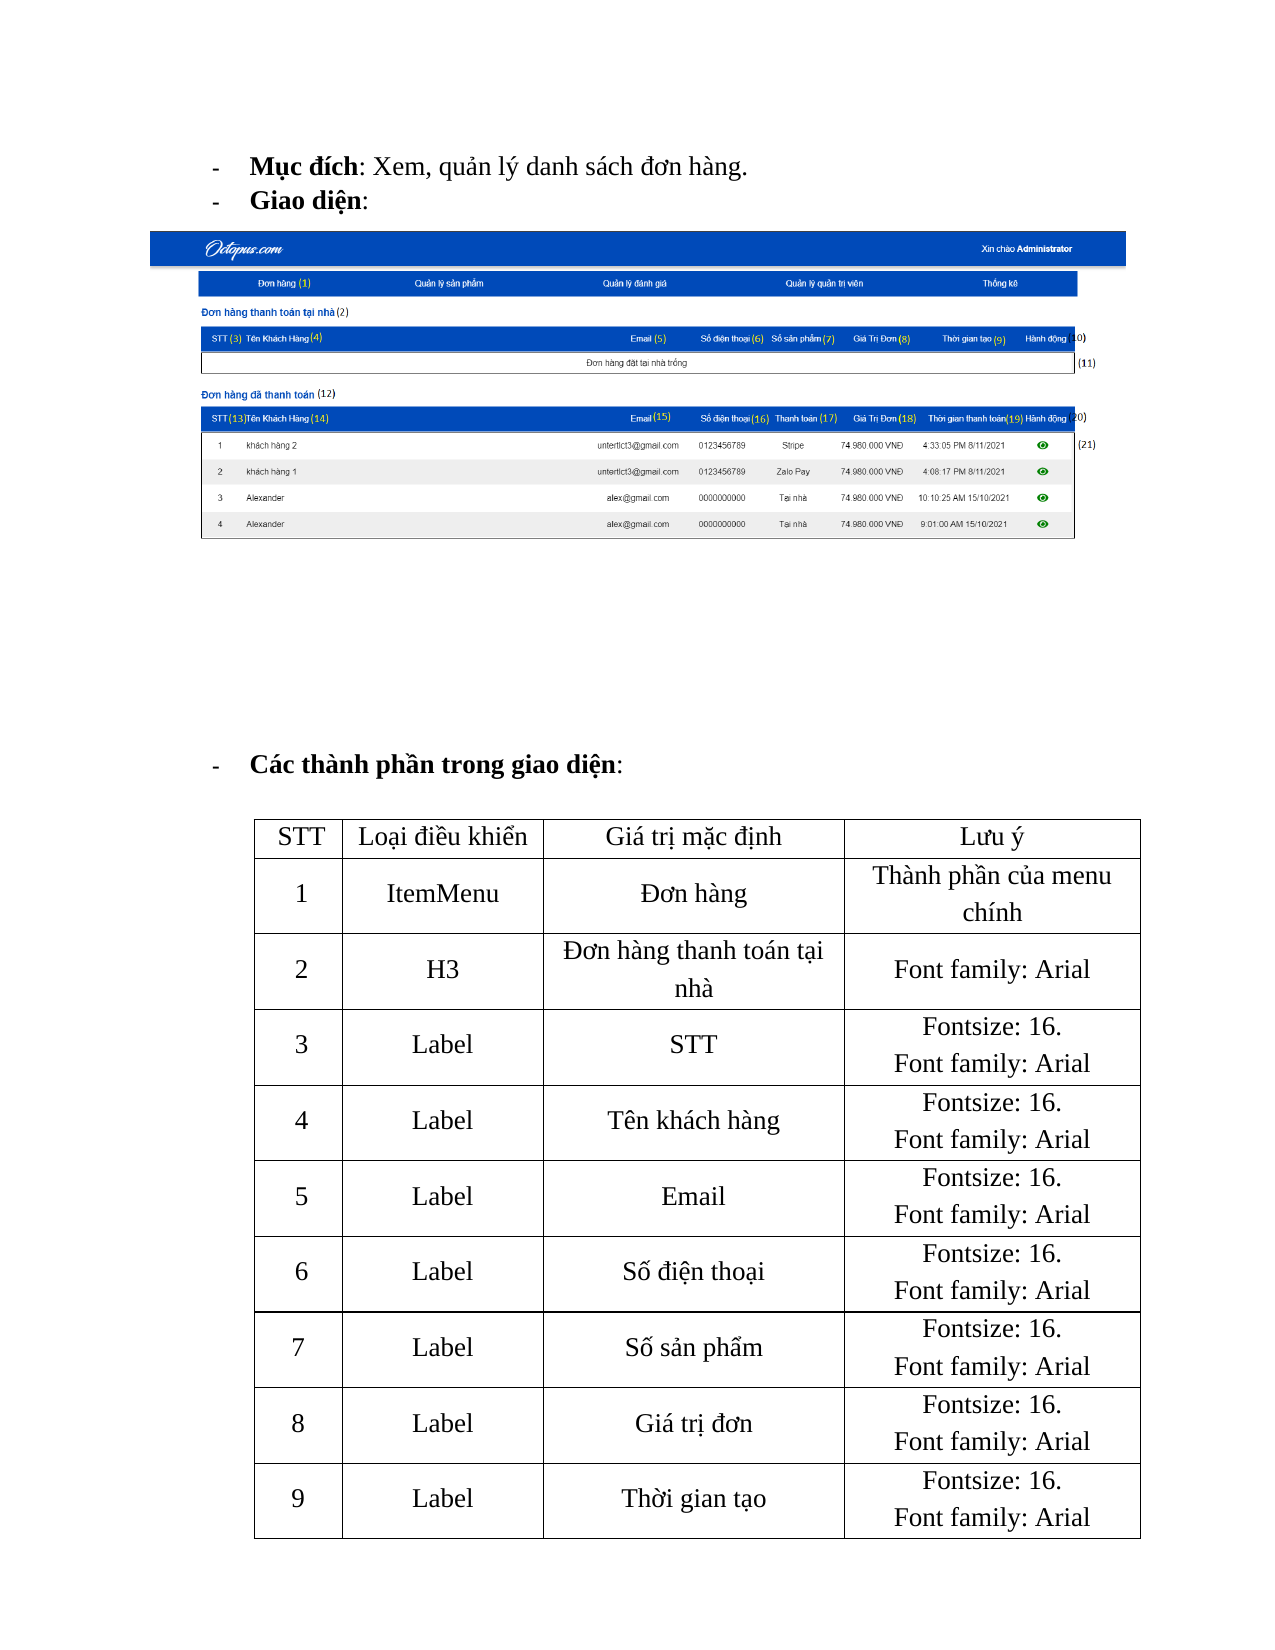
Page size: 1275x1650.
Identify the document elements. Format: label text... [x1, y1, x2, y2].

table_cell Fontsize: 16. Font family: Arial [845, 1161, 1140, 1236]
table_header Loại điều khiển [343, 820, 543, 858]
table_cell Fontsize: 16. Font family: Arial [845, 1086, 1140, 1160]
table_cell Label [343, 1313, 543, 1387]
table_cell Đơn hàng thanh toán tại nhà [544, 934, 844, 1009]
table_cell Số sản phẩm [544, 1313, 844, 1387]
table_header STT [255, 820, 342, 858]
table_cell Fontsize: 16. Font family: Arial [845, 1237, 1140, 1311]
table_header Lưu ý [845, 820, 1140, 858]
table_cell Giá trị đơn [544, 1388, 844, 1463]
table_cell 8 [255, 1388, 342, 1463]
table_cell Label [343, 1161, 543, 1236]
table_cell Số điện thoại [544, 1237, 844, 1311]
table_cell 1 [255, 859, 342, 933]
table_cell Label [343, 1464, 543, 1538]
picture [150, 231, 1126, 745]
table_cell 6 [255, 1237, 342, 1311]
table_cell ItemMenu [343, 859, 543, 933]
table_cell Label [343, 1237, 543, 1311]
list Giao diện: [212, 184, 1125, 216]
table_cell Fontsize: 16. Font family: Arial [845, 1010, 1140, 1084]
list Mục đích: Xem, quản lý danh sách đơn hàng. [212, 150, 1125, 181]
table_cell Email [544, 1161, 844, 1236]
table_cell 4 [255, 1086, 342, 1160]
table_cell Thành phần của menu chính [845, 859, 1140, 933]
table_cell 9 [255, 1464, 342, 1538]
table_cell STT [544, 1010, 844, 1084]
list Các thành phần trong giao diện: [212, 748, 1125, 779]
table_cell Fontsize: 16. Font family: Arial [845, 1313, 1140, 1387]
table_cell 7 [255, 1313, 342, 1387]
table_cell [845, 1464, 1140, 1538]
table_cell 5 [255, 1161, 342, 1236]
table_cell Thời gian tạo [544, 1464, 844, 1538]
table_cell Tên khách hàng [544, 1086, 844, 1160]
table_cell Label [343, 1388, 543, 1463]
table_cell 3 [255, 1010, 342, 1084]
table_cell Font family: Arial [845, 934, 1140, 1009]
table_cell Label [343, 1086, 543, 1160]
table_cell Label [343, 1010, 543, 1084]
table_cell 2 [255, 934, 342, 1009]
table_cell H3 [343, 934, 543, 1009]
table_header Giá trị mặc định [544, 820, 844, 858]
table_cell Đơn hàng [544, 859, 844, 933]
table_cell Fontsize: 16. Font family: Arial [845, 1388, 1140, 1463]
